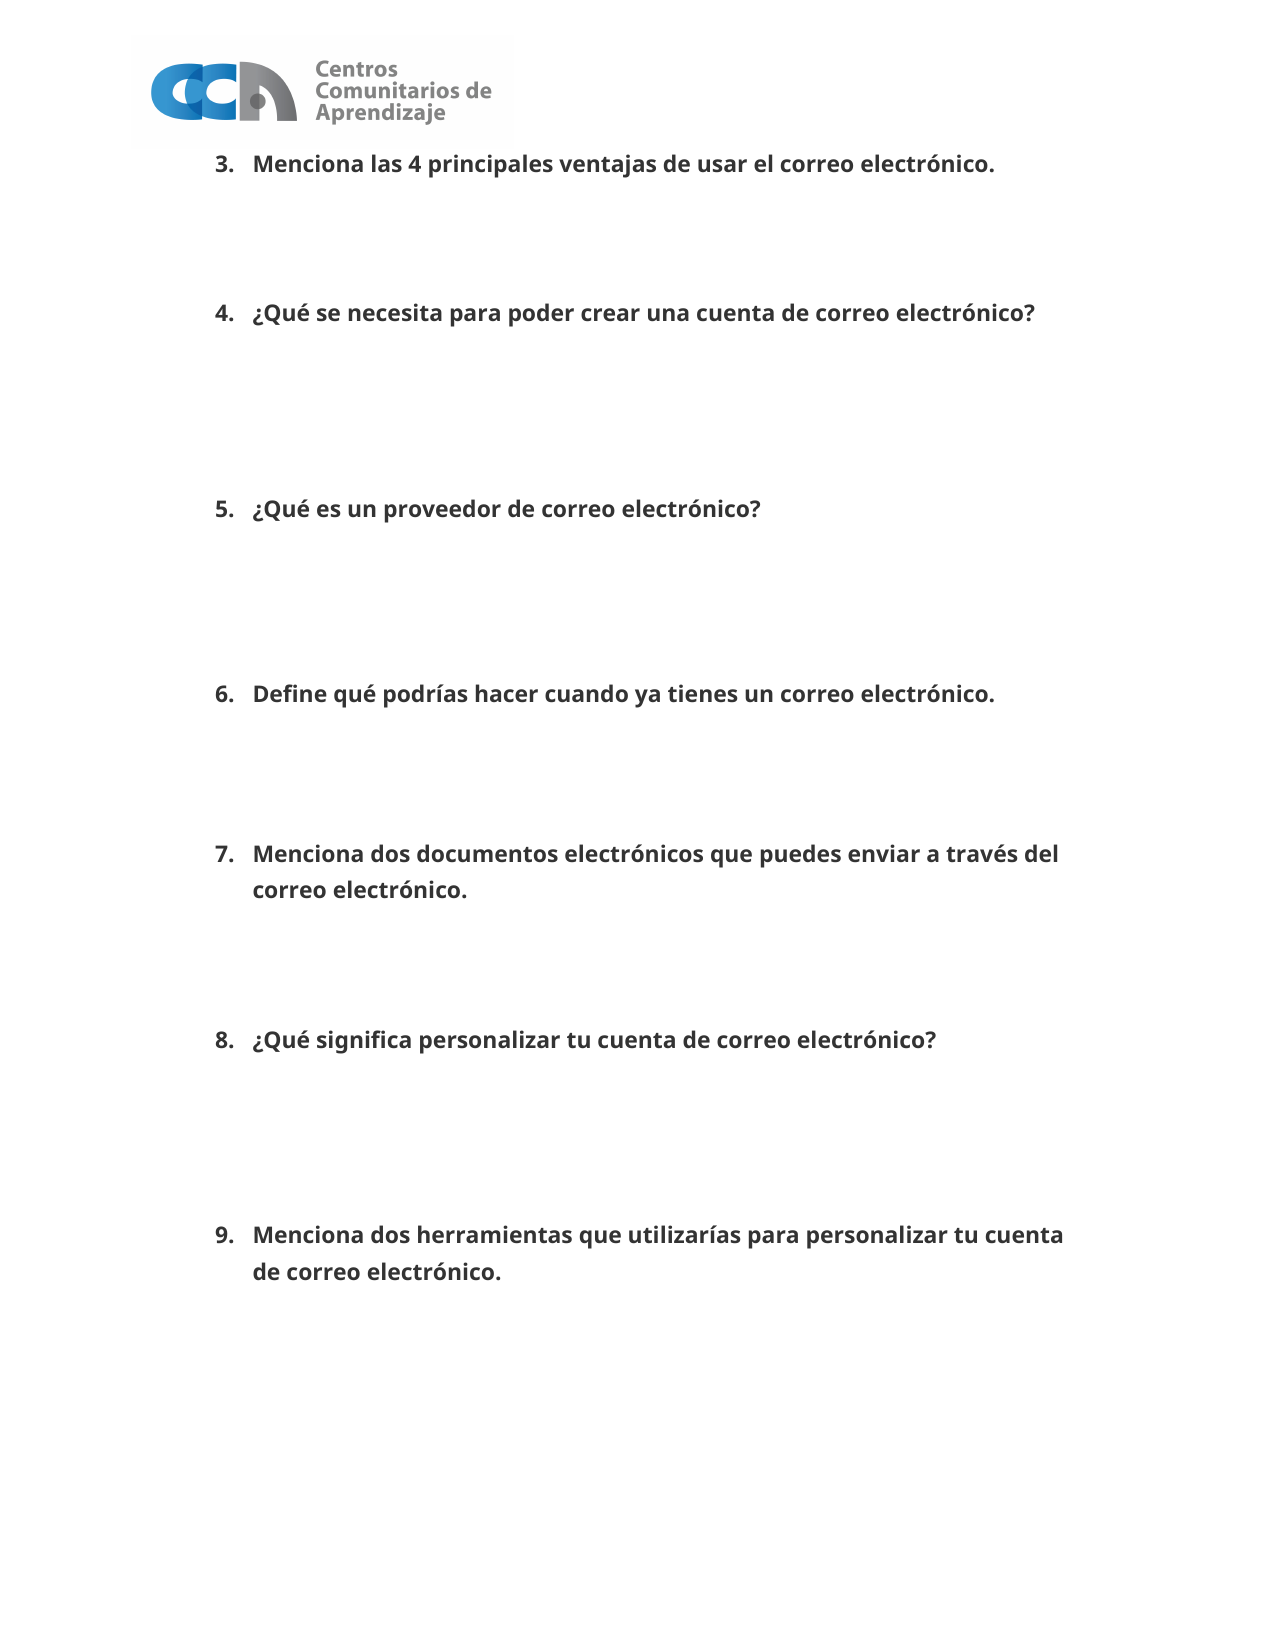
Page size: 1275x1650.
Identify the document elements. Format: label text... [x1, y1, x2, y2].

list Define qué podrías hacer cuando ya tienes un correo electrónico. [215, 678, 1098, 709]
list ¿Qué significa personalizar tu cuenta de correo electrónico? [215, 1024, 1098, 1055]
list ¿Qué es un proveedor de correo electrónico? [215, 493, 1098, 524]
list Menciona dos herramientas que utilizarías para personalizar tu cuenta de correo electrónico. [215, 1219, 1098, 1287]
list Menciona dos documentos electrónicos que puedes enviar a través del correo electrónico. [215, 838, 1098, 905]
list ¿Qué se necesita para poder crear una cuenta de correo electrónico? [215, 297, 1098, 328]
picture [131, 35, 514, 149]
list Menciona las 4 principales ventajas de usar el correo electrónico. [215, 148, 1098, 179]
